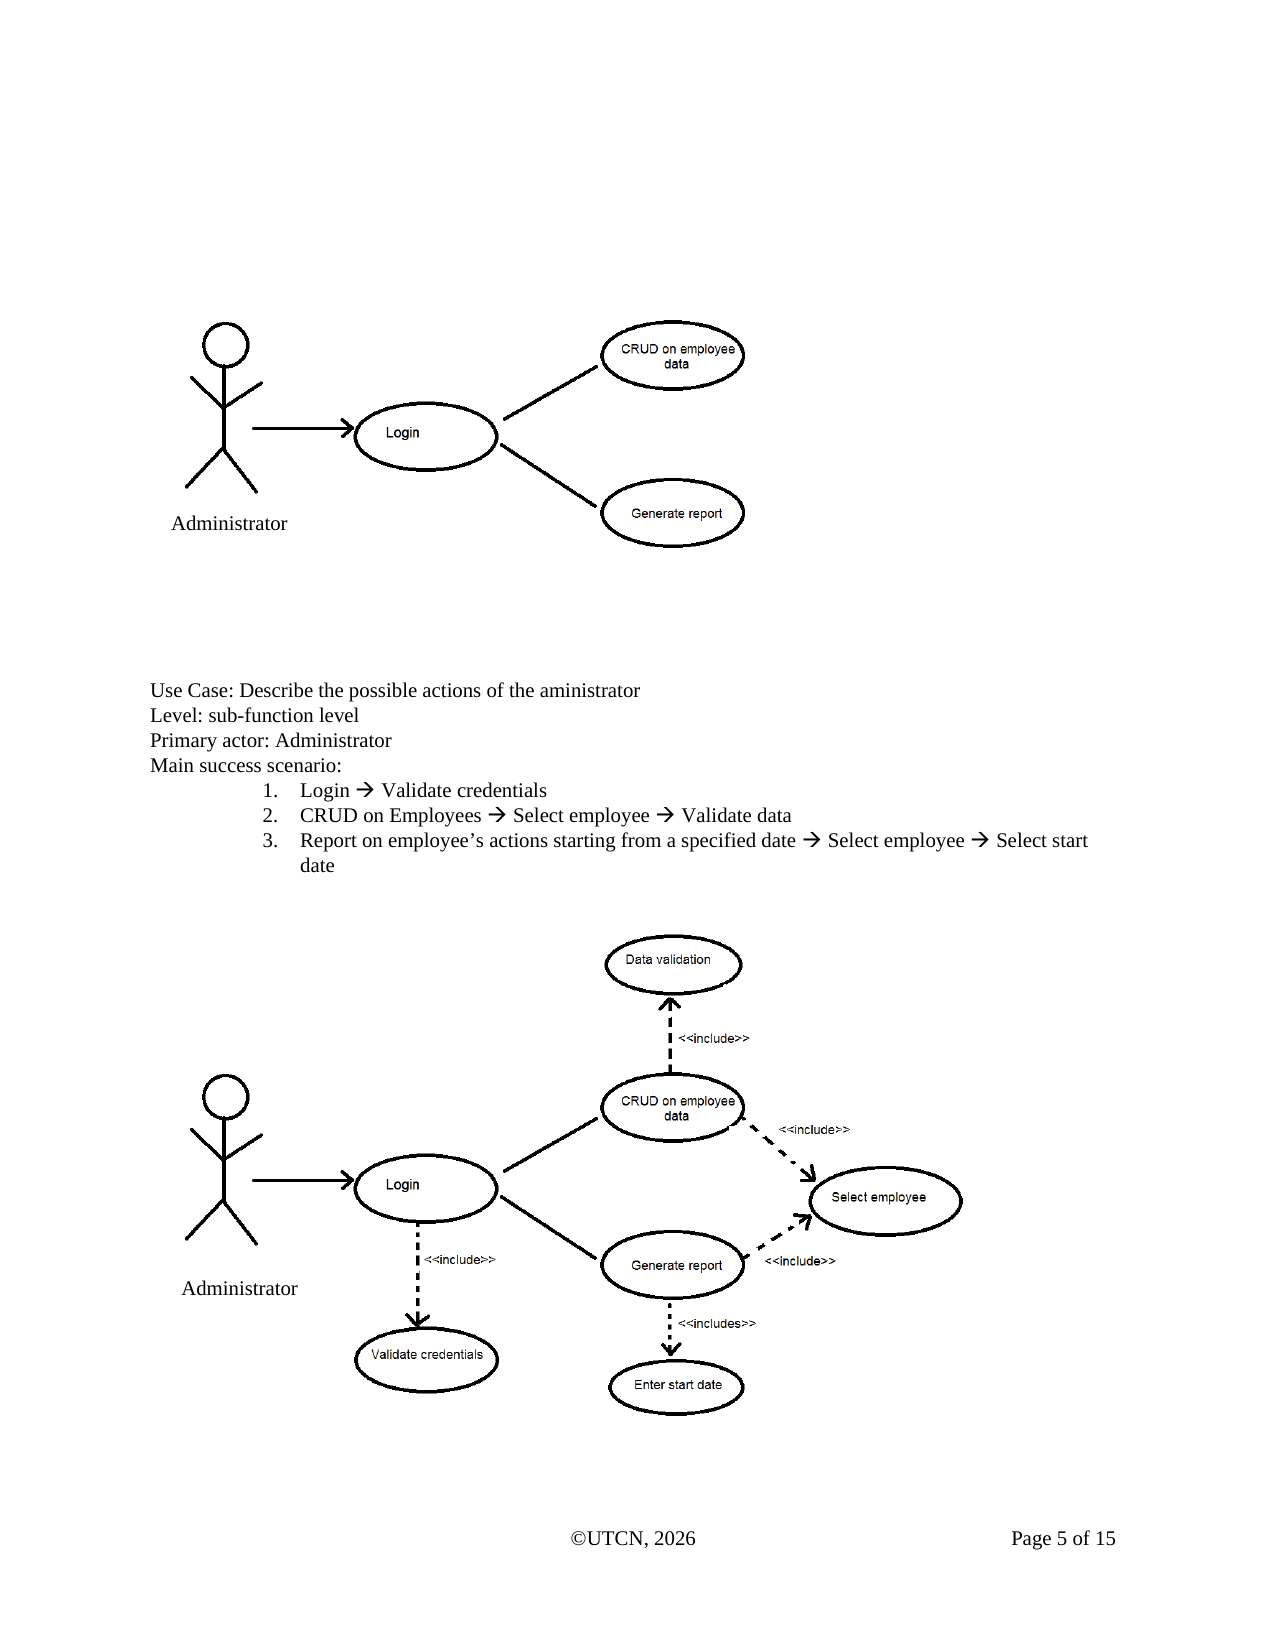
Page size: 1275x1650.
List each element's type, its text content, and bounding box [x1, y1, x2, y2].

picture [150, 150, 1125, 677]
text Primary actor: Administrator [150, 727, 1125, 752]
list CRUD on Employees Select employee Validate data [262, 802, 1125, 827]
text Level: sub-function level [150, 702, 1125, 727]
list Login Validate credentials [262, 777, 1125, 802]
list Report on employee’s actions starting from a specified date Select employee Select start date [262, 827, 1125, 877]
text Main success scenario: [150, 752, 1125, 777]
picture [150, 902, 1125, 1429]
text Use Case: Describe the possible actions of the aministrator [150, 677, 1125, 702]
